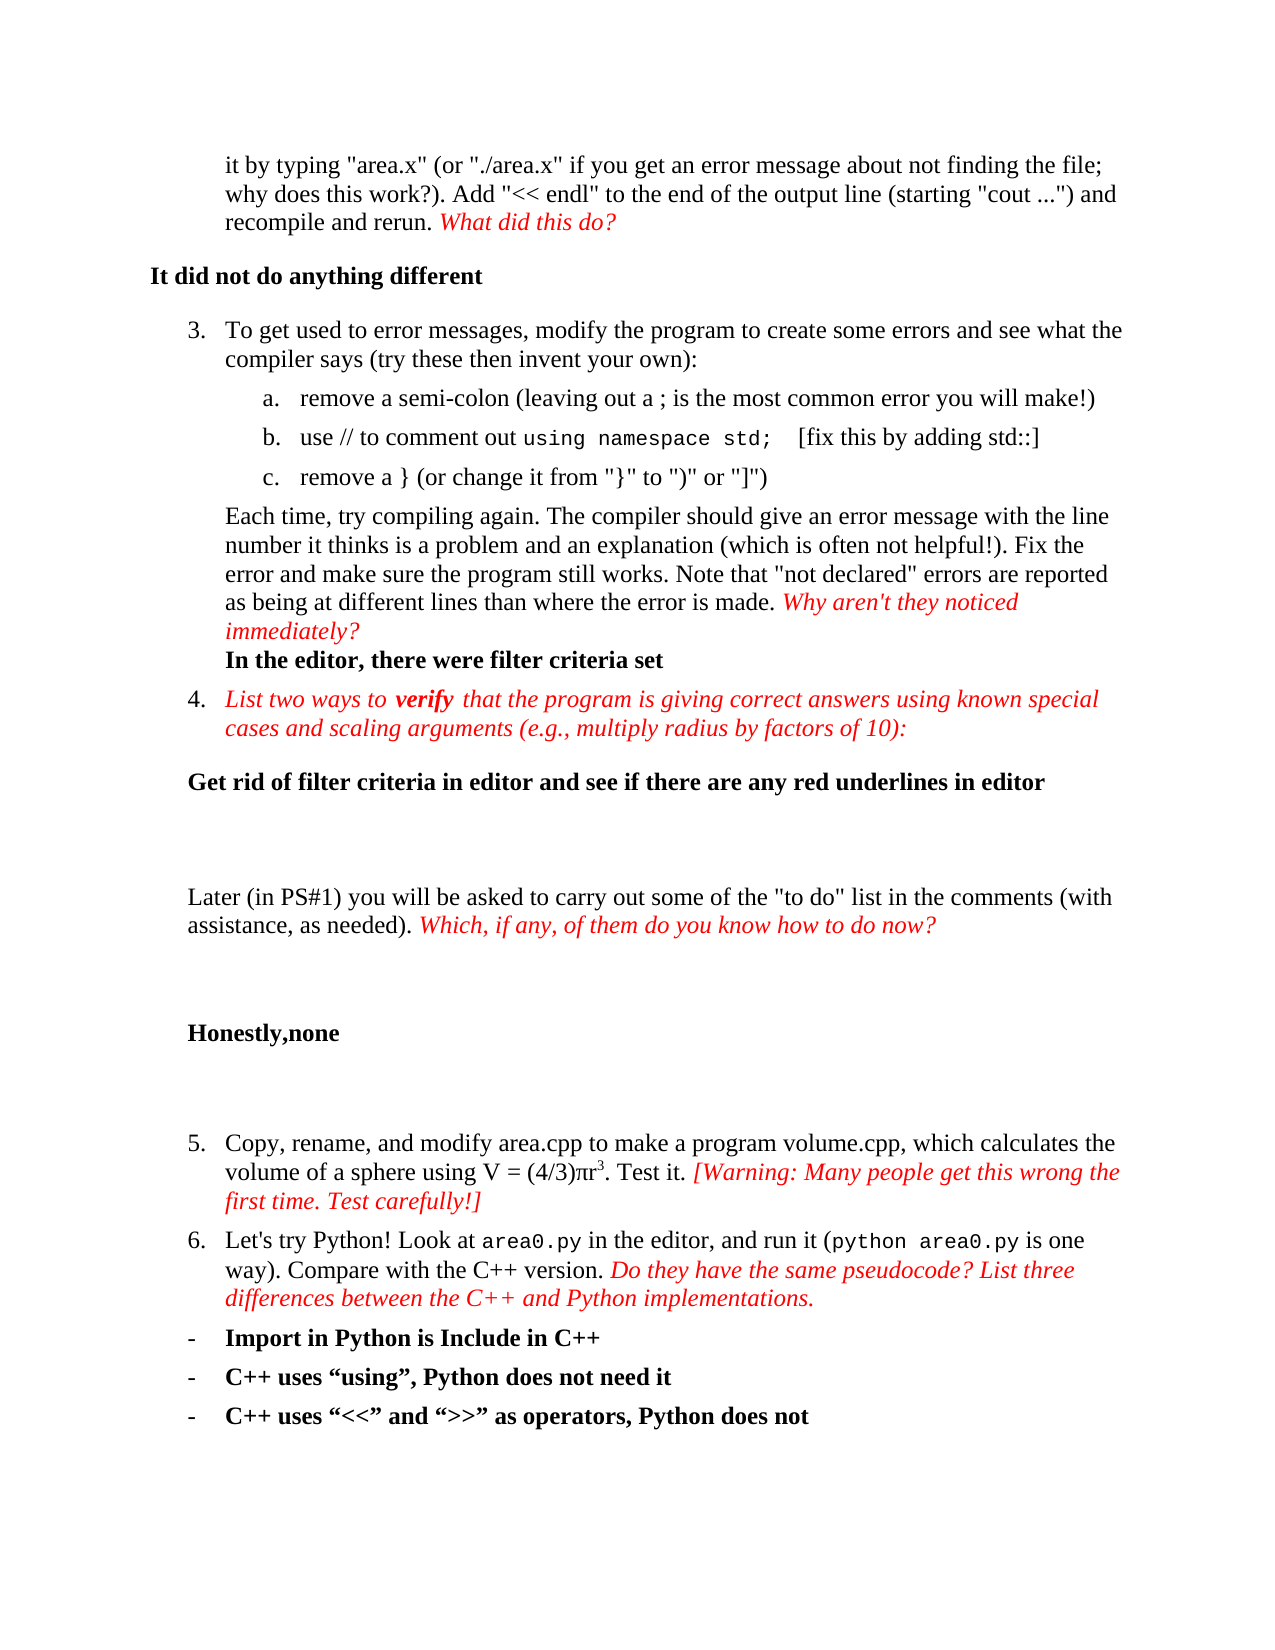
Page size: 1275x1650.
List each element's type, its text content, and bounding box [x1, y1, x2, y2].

list C++ uses “using”, Python does not need it [187, 1362, 1125, 1391]
list use // to comment out using namespace std; [fix this by adding std::] [262, 422, 1125, 452]
list C++ uses “<<” and “>>” as operators, Python does not [187, 1401, 1125, 1430]
list Copy, rename, and modify area.cpp to make a program volume.cpp, which calculates the volume of a sphere using V = (4/3)πr3. Test it. [Warning: Many people get this wrong the first time. Test carefully!] [187, 1128, 1125, 1215]
list Let's try Python! Look at area0.py in the editor, and run it (python area0.py is one way). Compare with the C++ version. Do they have the same pseudocode? List three differences between the C++ and Python implementations. [187, 1225, 1125, 1312]
list List two ways to verify that the program is giving correct answers using known special cases and scaling arguments (e.g., multiply radius by factors of 10): [187, 684, 1125, 742]
list remove a semi-colon (leaving out a ; is the most common error you will make!) [262, 383, 1125, 412]
list To get used to error messages, modify the program to create some errors and see what the compiler says (try these then invent your own): [187, 315, 1125, 372]
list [187, 150, 1125, 236]
text Get rid of filter criteria in editor and see if there are any red underlines in editor Later (in PS#1) you will be asked to carry out some of the "to do" list in the comments (with assistance, as needed). Which, if any, of them do you know how to do now? [187, 767, 1125, 939]
text It did not do anything different [150, 261, 1125, 290]
list remove a } (or change it from "}" to ")" or "]") [262, 462, 1125, 491]
list Import in Python is Include in C++ [187, 1323, 1125, 1351]
text Honestly,none [187, 1018, 1125, 1103]
text Each time, try compiling again. The compiler should give an error message with the line number it thinks is a problem and an explanation (which is often not helpful!). Fix the error and make sure the program still works. Note that "not declared" errors are reported as being at different lines than where the error is made. Why aren't they noticed immediately? [225, 501, 1125, 645]
text In the editor, there were filter criteria set [225, 645, 1125, 674]
